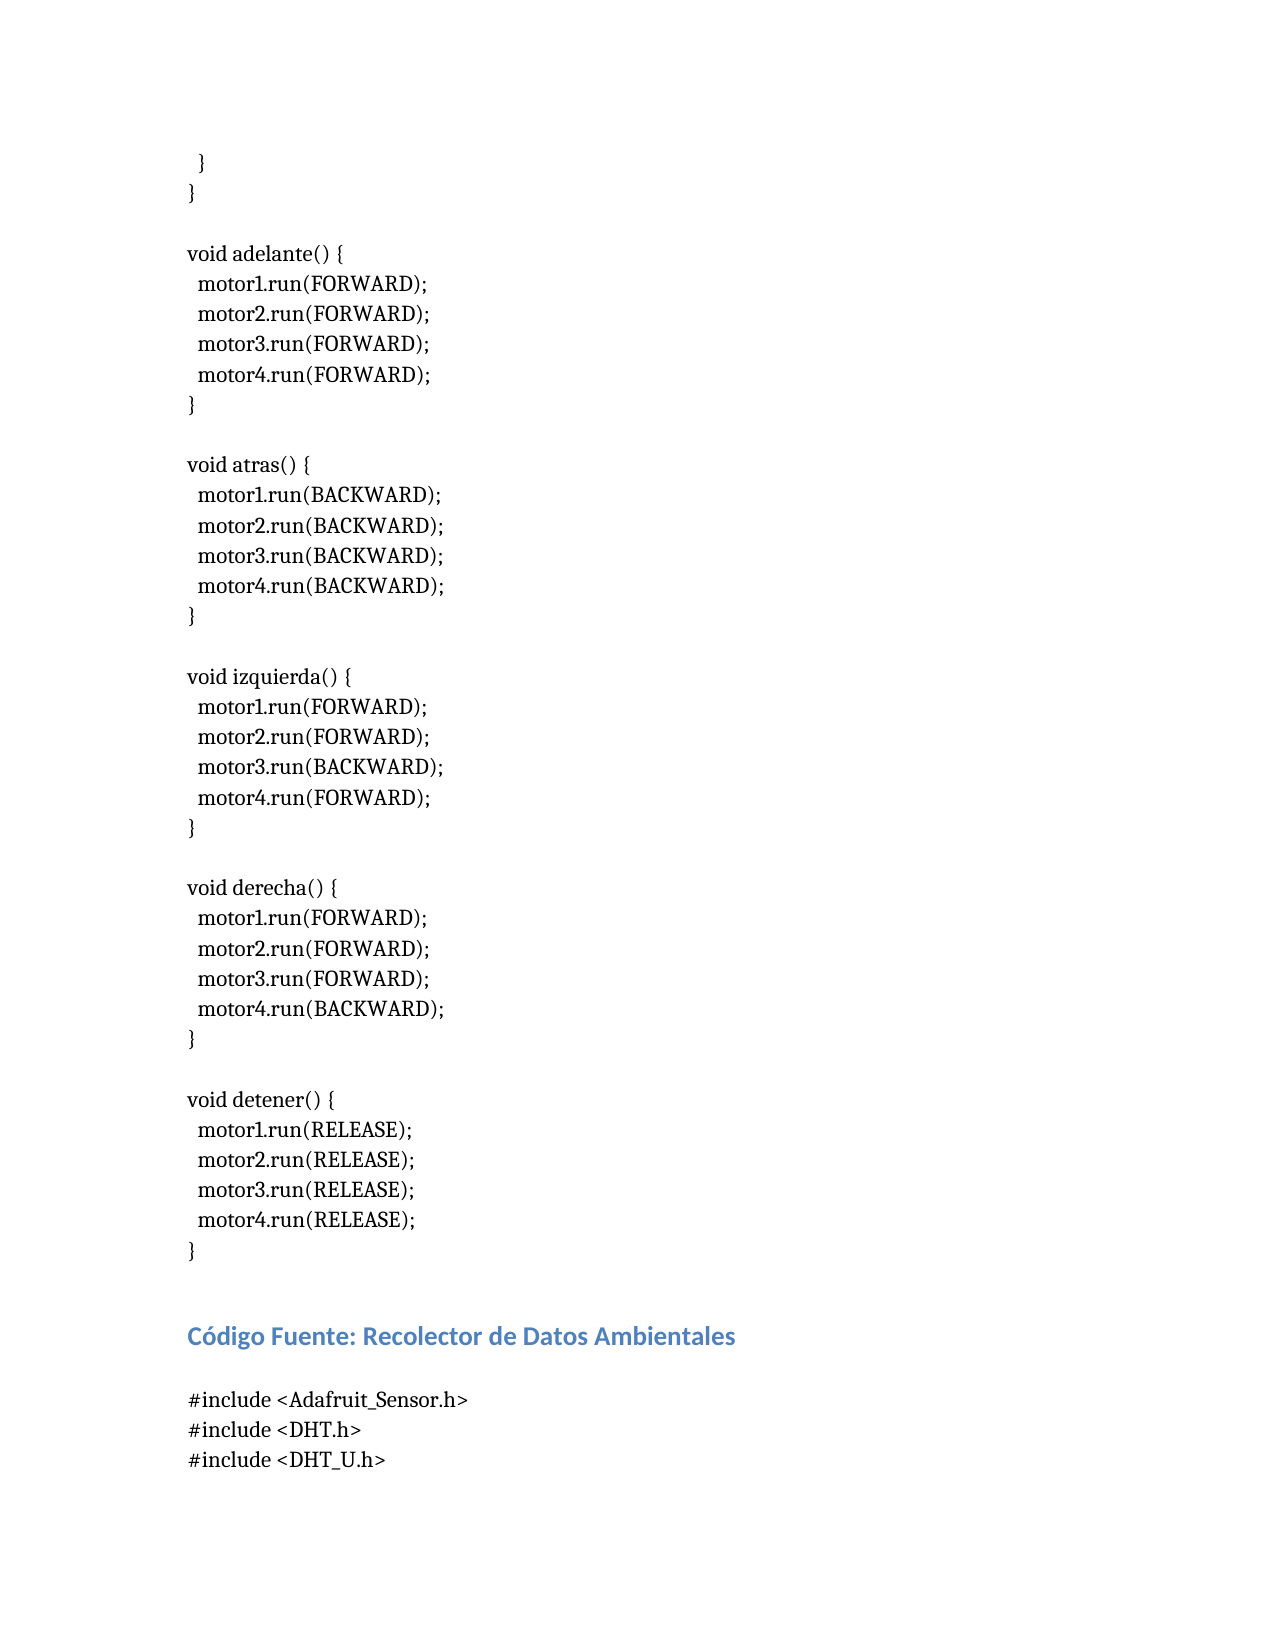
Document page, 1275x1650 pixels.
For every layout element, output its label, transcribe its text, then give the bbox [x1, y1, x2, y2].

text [187, 150, 1087, 1294]
subtitle Código Fuente: Recolector de Datos Ambientales [187, 1319, 1087, 1352]
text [187, 1357, 1087, 1474]
